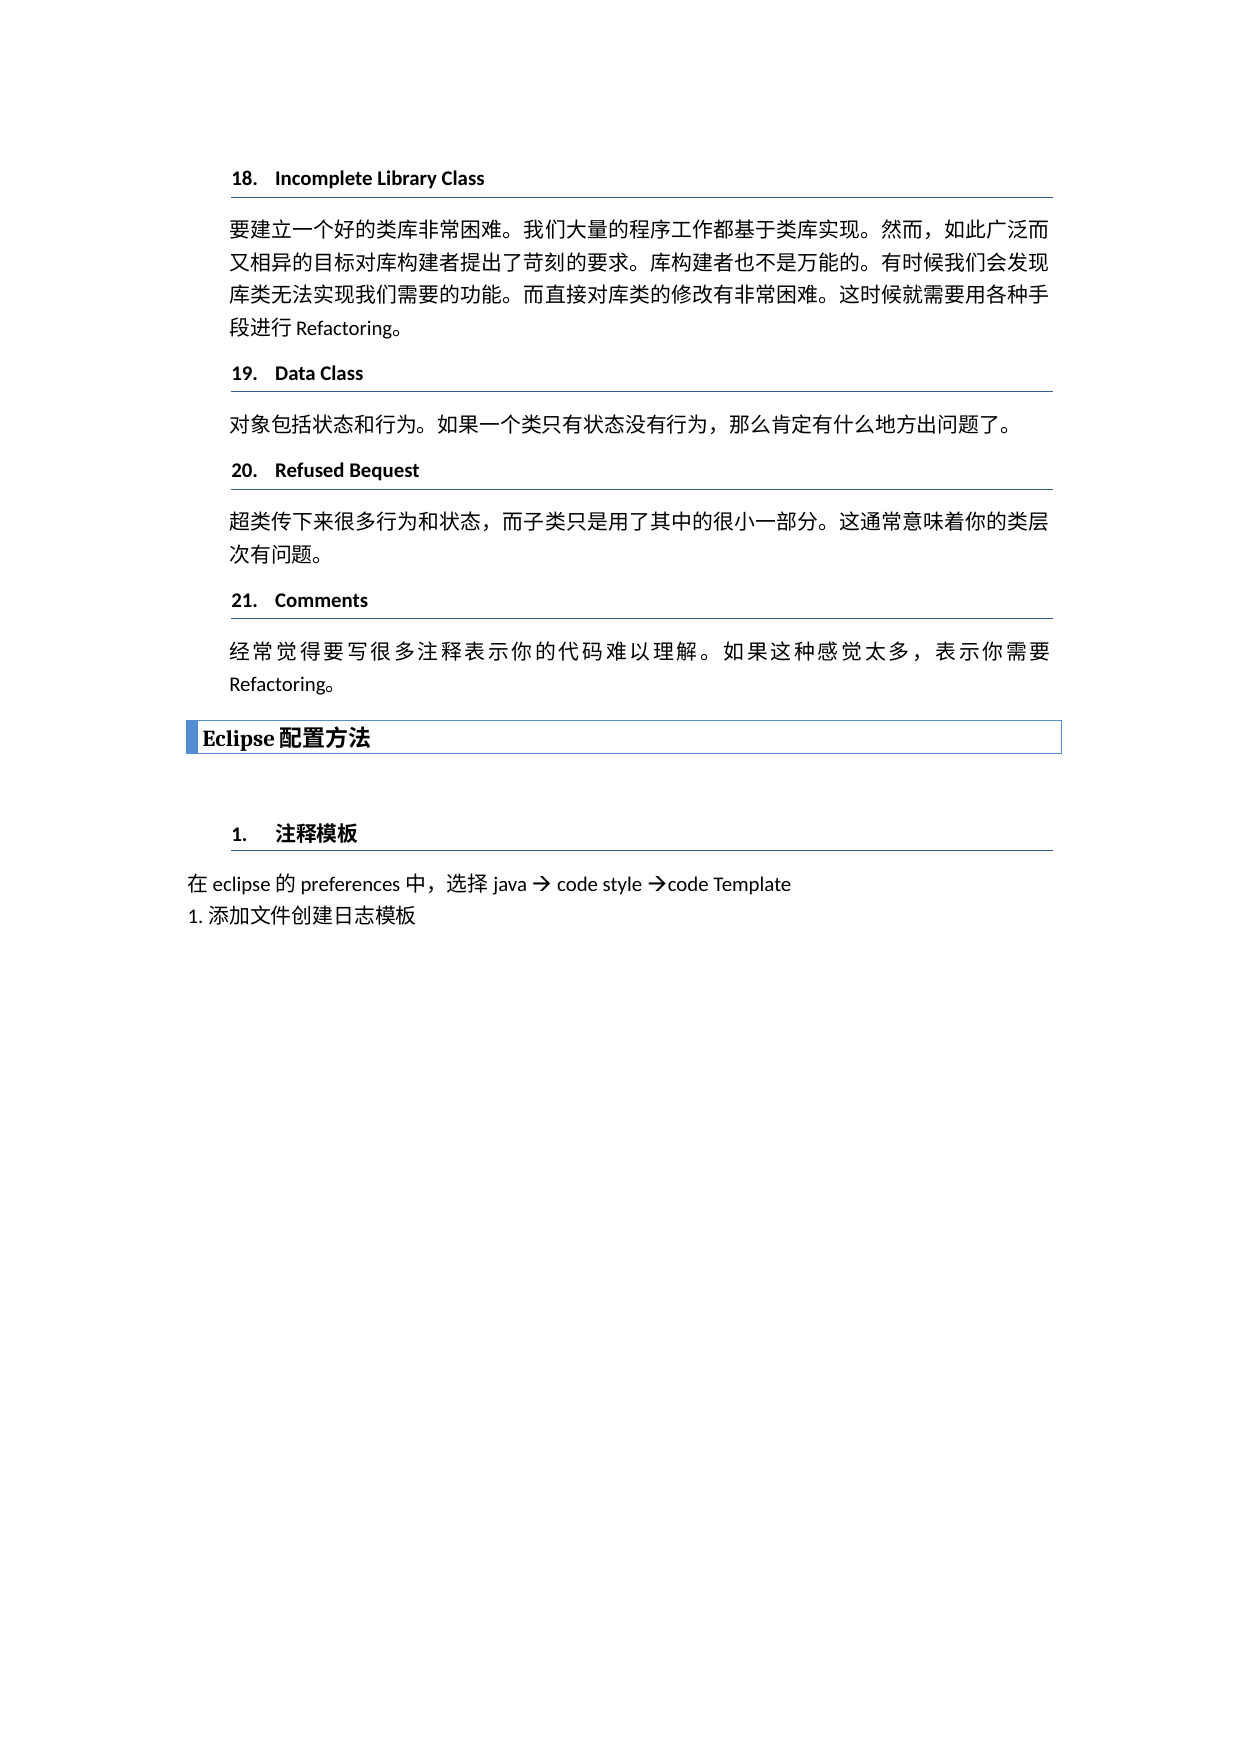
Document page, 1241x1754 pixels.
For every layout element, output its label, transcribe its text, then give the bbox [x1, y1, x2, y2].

text 要建立一个好的类库非常困难。我们大量的程序工作都基于类库实现。然而，如此广泛而又相异的目标对库构建者提出了苛刻的要求。库构建者也不是万能的。有时候我们会发现库类无法实现我们需要的功能。而直接对库类的修改有非常困难。这时候就需要用各种手段进行Refactoring。 [229, 212, 1053, 342]
text 在eclipse 的preferences 中，选择 java code style code Template [187, 866, 1053, 898]
subtitle Refused Bequest [231, 454, 1053, 489]
text 1. 添加文件创建日志模板 [187, 898, 1053, 931]
subtitle Comments [231, 584, 1053, 618]
subtitle 注释模板 [231, 816, 1053, 850]
subtitle Eclipse配置方法 [198, 721, 1061, 753]
subtitle Data Class [231, 357, 1053, 391]
text 对象包括状态和行为。如果一个类只有状态没有行为，那么肯定有什么地方出问题了。 [229, 407, 1053, 439]
text 经常觉得要写很多注释表示你的代码难以理解。如果这种感觉太多，表示你需要Refactoring。 [229, 634, 1053, 699]
text 超类传下来很多行为和状态，而子类只是用了其中的很小一部分。这通常意味着你的类层次有问题。 [229, 504, 1053, 569]
subtitle Incomplete Library Class [231, 162, 1053, 197]
